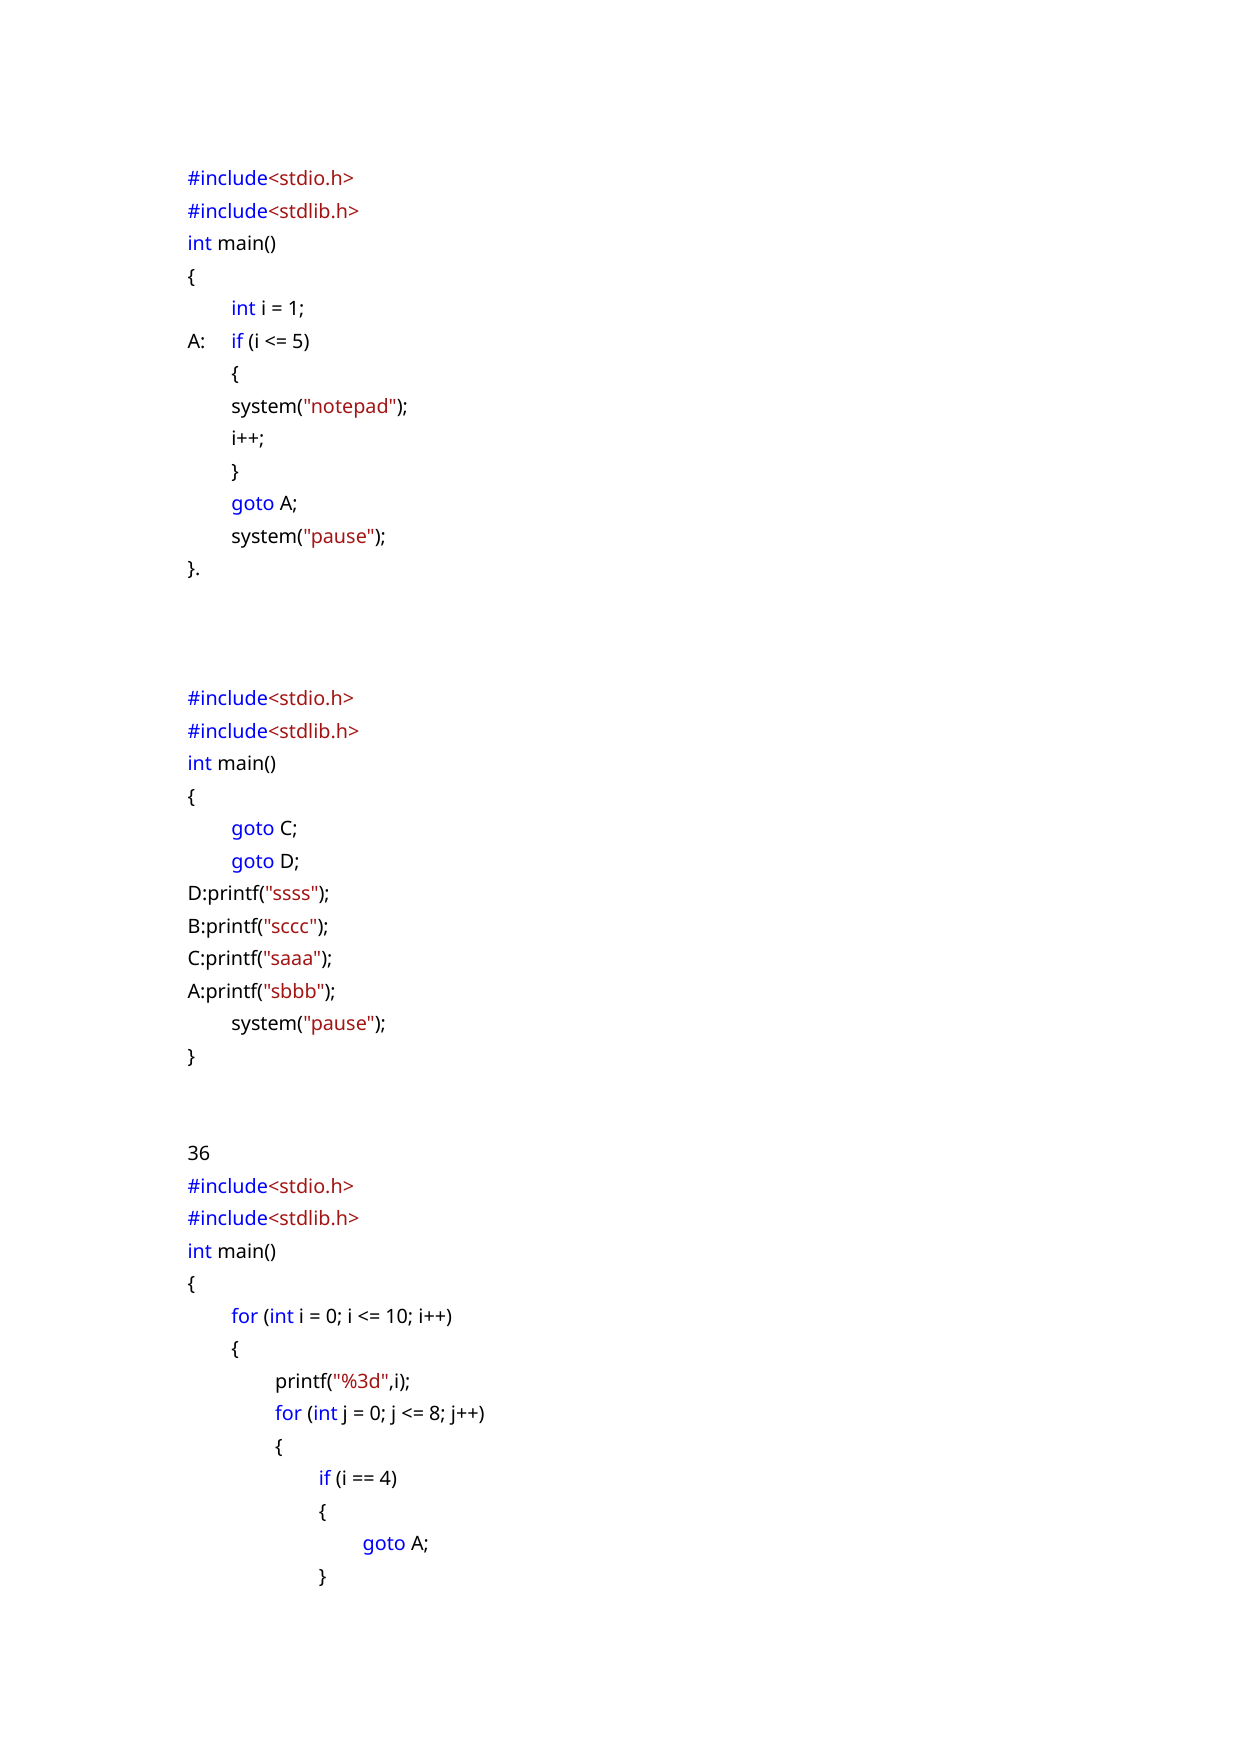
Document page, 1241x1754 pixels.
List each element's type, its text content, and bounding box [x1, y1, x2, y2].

text i++; [187, 422, 1053, 454]
text system("pause"); [187, 519, 1053, 552]
text A: if (i <= 5) [187, 324, 1053, 357]
text #include<stdio.h> [187, 1169, 1053, 1202]
text { [187, 1429, 1053, 1462]
text system("notepad"); [187, 389, 1053, 422]
text int main() [187, 1234, 1053, 1267]
text goto A; [187, 487, 1053, 519]
text int main() [187, 227, 1053, 259]
list }. [187, 552, 1053, 584]
text printf("%3d",i); [187, 1364, 1053, 1397]
text { [187, 779, 1053, 812]
text { [187, 1494, 1053, 1527]
text #include<stdlib.h> [187, 194, 1053, 227]
text C:printf("saaa"); [187, 942, 1053, 974]
list } [187, 1039, 1053, 1072]
text system("pause"); [187, 1007, 1053, 1039]
text B:printf("sccc"); [187, 909, 1053, 942]
text { [187, 1267, 1053, 1299]
text { [187, 1332, 1053, 1364]
text { [187, 259, 1053, 292]
text int i = 1; [187, 292, 1053, 324]
text for (int i = 0; i <= 10; i++) [187, 1299, 1053, 1332]
text A:printf("sbbb"); [187, 974, 1053, 1007]
text for (int j = 0; j <= 8; j++) [187, 1397, 1053, 1429]
text goto A; [187, 1527, 1053, 1559]
text #include<stdlib.h> [187, 1202, 1053, 1234]
text if (i == 4) [187, 1462, 1053, 1494]
text goto D; [187, 844, 1053, 877]
text { [187, 357, 1053, 389]
text } [187, 1559, 1053, 1592]
text #include<stdlib.h> [187, 714, 1053, 747]
text goto C; [187, 812, 1053, 844]
text } [187, 454, 1053, 487]
text D:printf("ssss"); [187, 877, 1053, 909]
text #include<stdio.h> [187, 682, 1053, 714]
text int main() [187, 747, 1053, 779]
list 36 [187, 1137, 1053, 1169]
text #include<stdio.h> [187, 162, 1053, 194]
